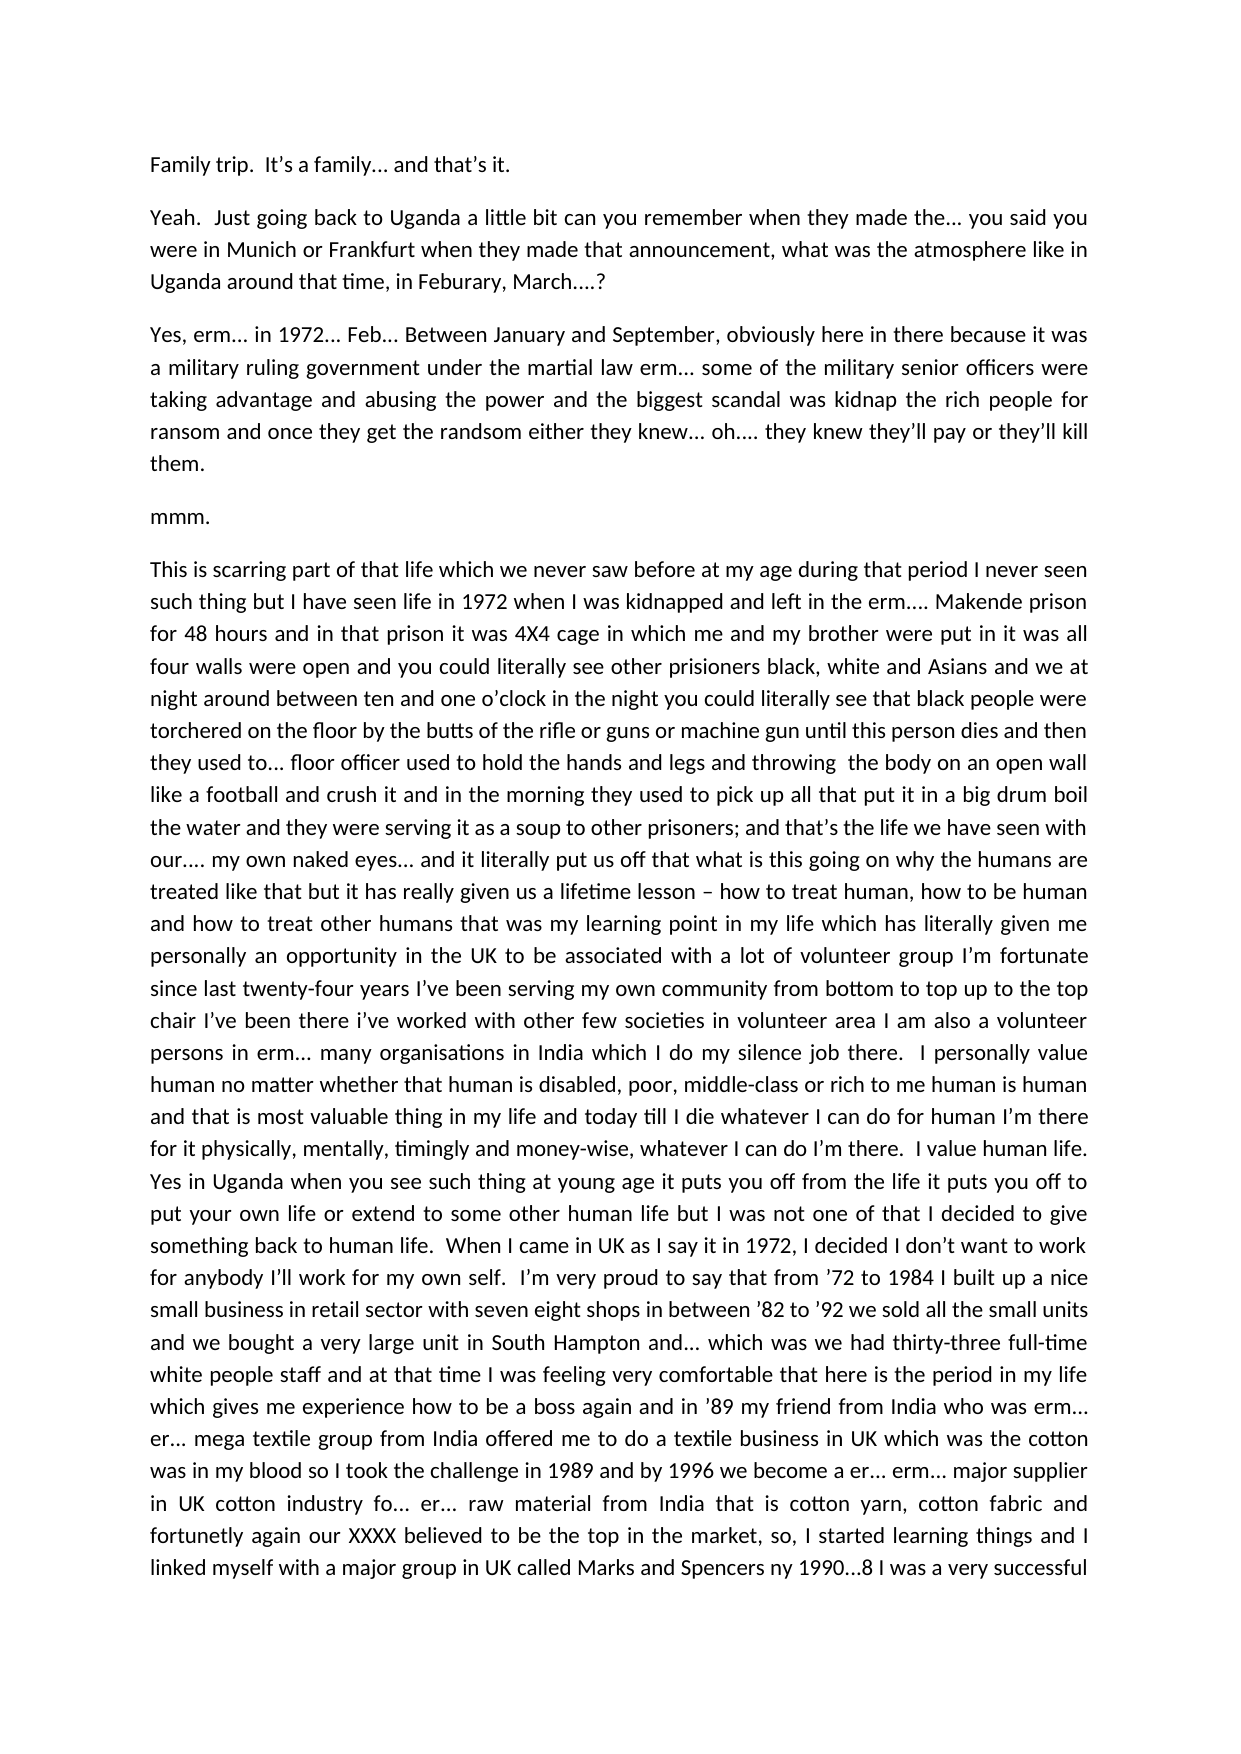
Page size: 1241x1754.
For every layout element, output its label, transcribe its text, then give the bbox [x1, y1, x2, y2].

text Family trip. It’s a family... and that’s it. [150, 150, 1090, 178]
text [150, 555, 1090, 1581]
text mmm. [150, 502, 1090, 530]
text Yeah. Just going back to Uganda a little bit can you remember when they made the... you said you were in Munich or Frankfurt when they made that announcement, what was the atmosphere like in Uganda around that time, in Feburary, March....? [150, 203, 1090, 295]
text Yes, erm... in 1972... Feb... Between January and September, obviously here in there because it was a military ruling government under the martial law erm... some of the military senior officers were taking advantage and abusing the power and the biggest scandal was kidnap the rich people for ransom and once they get the randsom either they knew... oh.... they knew they’ll pay or they’ll kill them. [150, 320, 1090, 477]
